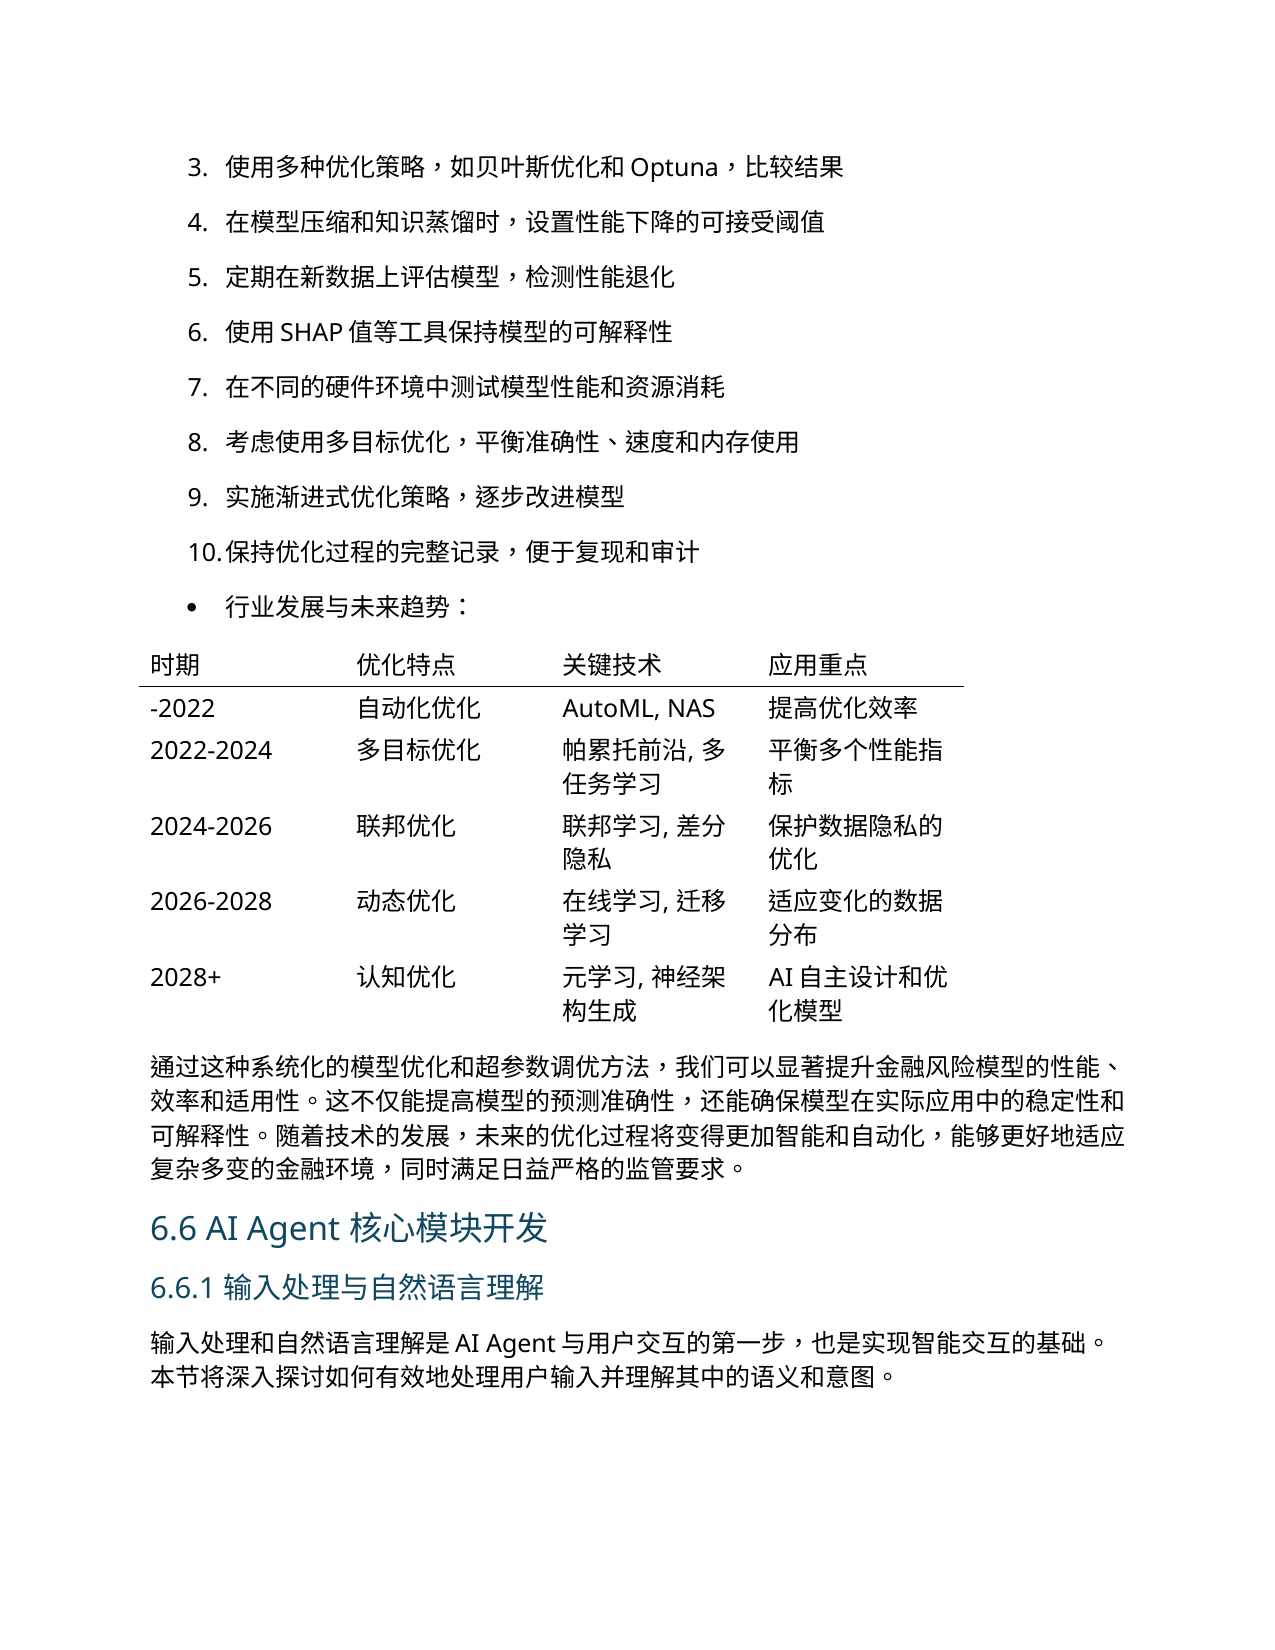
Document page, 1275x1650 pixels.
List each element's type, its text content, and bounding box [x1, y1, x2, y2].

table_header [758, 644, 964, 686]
list 保持优化过程的完整记录，便于复现和审计 [187, 534, 1125, 568]
list 定期在新数据上评估模型，检测性能退化 [187, 260, 1125, 294]
text 通过这种系统化的模型优化和超参数调优方法，我们可以显著提升金融风险模型的性能、效率和适用性。这不仅能提高模型的预测准确性，还能确保模型在实际应用中的稳定性和可解释性。随着技术的发展，未来的优化过程将变得更加智能和自动化，能够更好地适应复杂多变的金融环境，同时满足日益严格的监管要求。 [150, 1050, 1125, 1186]
list 使用多种优化策略，如贝叶斯优化和Optuna，比较结果 [187, 150, 1125, 184]
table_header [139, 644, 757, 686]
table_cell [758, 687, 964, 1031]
list 行业发展与未来趋势： [187, 589, 1125, 623]
list 在不同的硬件环境中测试模型性能和资源消耗 [187, 369, 1125, 404]
subtitle 6.6.1 输入处理与自然语言理解 [150, 1267, 1125, 1307]
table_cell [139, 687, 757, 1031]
text 输入处理和自然语言理解是AI Agent与用户交互的第一步，也是实现智能交互的基础。本节将深入探讨如何有效地处理用户输入并理解其中的语义和意图。 [150, 1326, 1125, 1394]
subtitle 6.6 AI Agent 核心模块开发 [150, 1205, 1125, 1250]
list 在模型压缩和知识蒸馏时，设置性能下降的可接受阈值 [187, 205, 1125, 239]
list 考虑使用多目标优化，平衡准确性、速度和内存使用 [187, 424, 1125, 458]
list 实施渐进式优化策略，逐步改进模型 [187, 479, 1125, 513]
list 使用SHAP值等工具保持模型的可解释性 [187, 315, 1125, 349]
